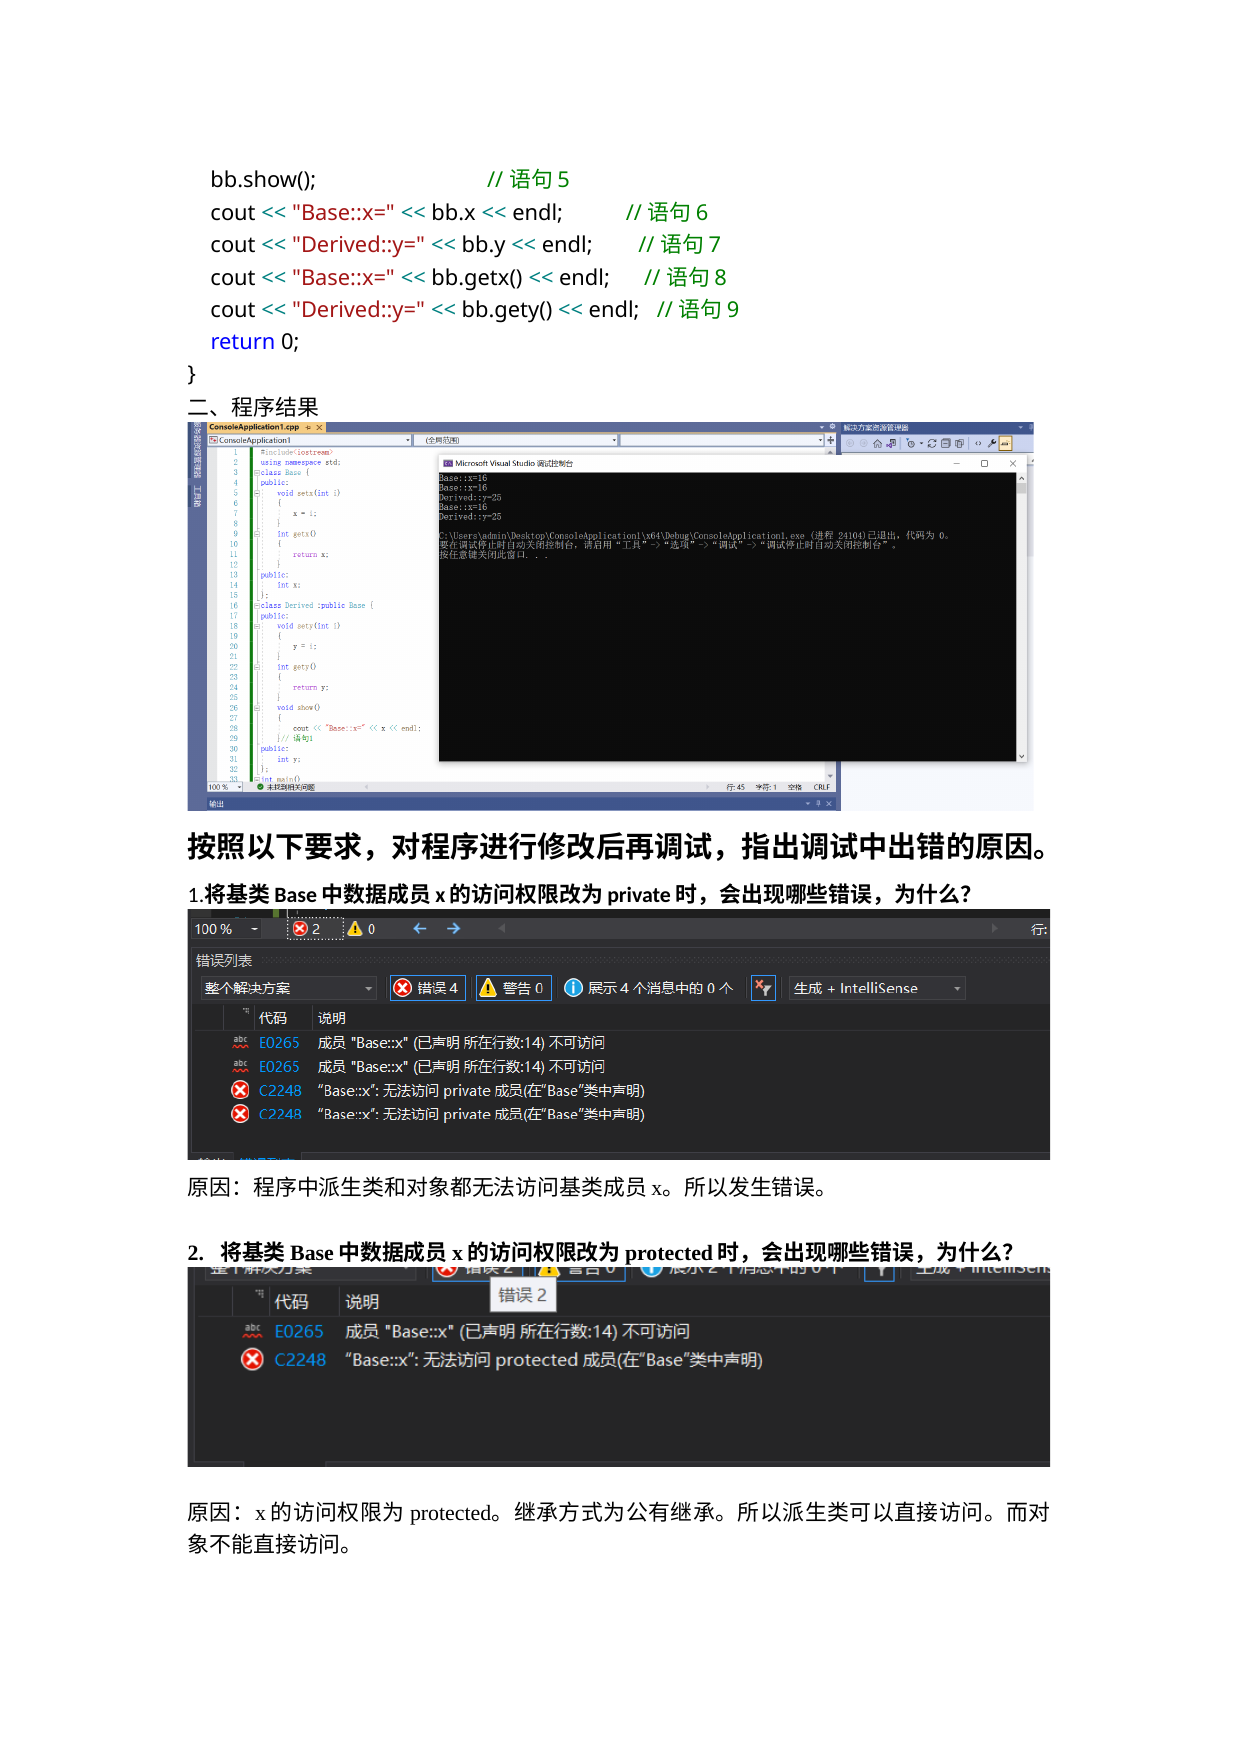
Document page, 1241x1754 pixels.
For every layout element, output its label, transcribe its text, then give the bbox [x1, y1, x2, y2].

text 原因：x的访问权限为protected。继承方式为公有继承。所以派生类可以直接访问。而对象不能直接访问。 [187, 1494, 1053, 1559]
text bb.show(); // 语句5 [187, 162, 1053, 194]
list 1.将基类Base中数据成员x的访问权限改为private时，会出现哪些错误，为什么？ [187, 877, 1053, 909]
text cout << "Derived::y=" << bb.y << endl; // 语句7 [187, 227, 1053, 259]
text cout << "Base::x=" << bb.x << endl; // 语句6 [187, 194, 1053, 227]
text cout << "Base::x=" << bb.getx() << endl; // 语句8 [187, 259, 1053, 292]
picture [187, 1267, 1050, 1467]
picture [187, 909, 1050, 1160]
list 将基类Base中数据成员x的访问权限改为protected时，会出现哪些错误，为什么？ [187, 1234, 1053, 1267]
list 按照以下要求，对程序进行修改后再调试，指出调试中出错的原因。 [187, 812, 1053, 877]
text 二、程序结果 [187, 389, 1053, 422]
picture [187, 422, 1034, 811]
text cout << "Derived::y=" << bb.gety() << endl; // 语句9 [187, 292, 1053, 324]
text return 0; [187, 324, 1053, 357]
text 原因：程序中派生类和对象都无法访问基类成员x。所以发生错误。 [187, 1169, 1053, 1202]
text } [187, 357, 1053, 389]
